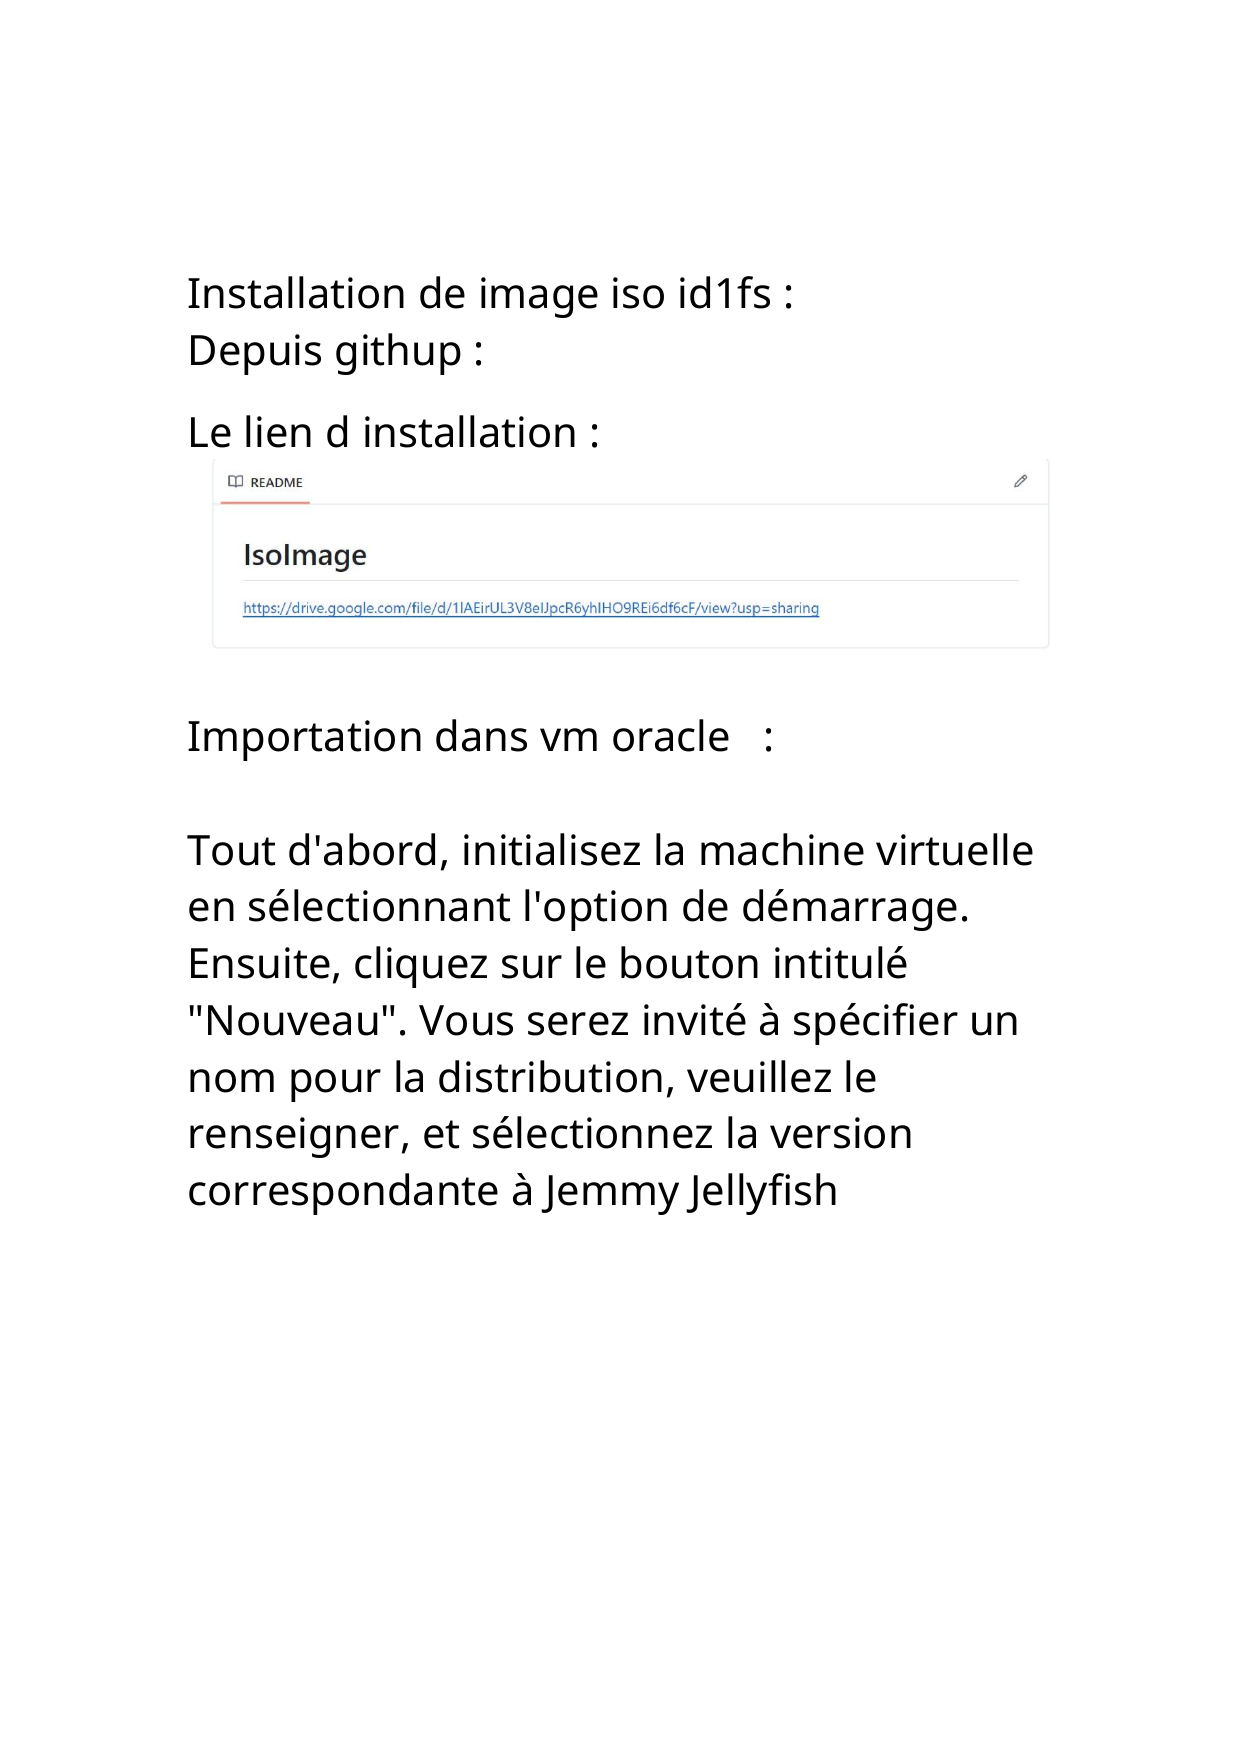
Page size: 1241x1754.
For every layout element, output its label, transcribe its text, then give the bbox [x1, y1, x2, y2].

text Importation dans vm oracle : [187, 707, 1053, 763]
text Tout d'abord, initialisez la machine virtuelle en sélectionnant l'option de démarrage. Ensuite, cliquez sur le bouton intitulé "Nouveau". Vous serez invité à spécifier un nom pour la distribution, veuillez le renseigner, et sélectionnez la version correspondante à Jemmy Jellyfish [187, 820, 1053, 1218]
text Installation de image iso id1fs : [187, 263, 1053, 320]
text Depuis githup : [187, 320, 1053, 377]
text Le lien d installation : [187, 402, 1053, 459]
picture [187, 459, 1052, 650]
